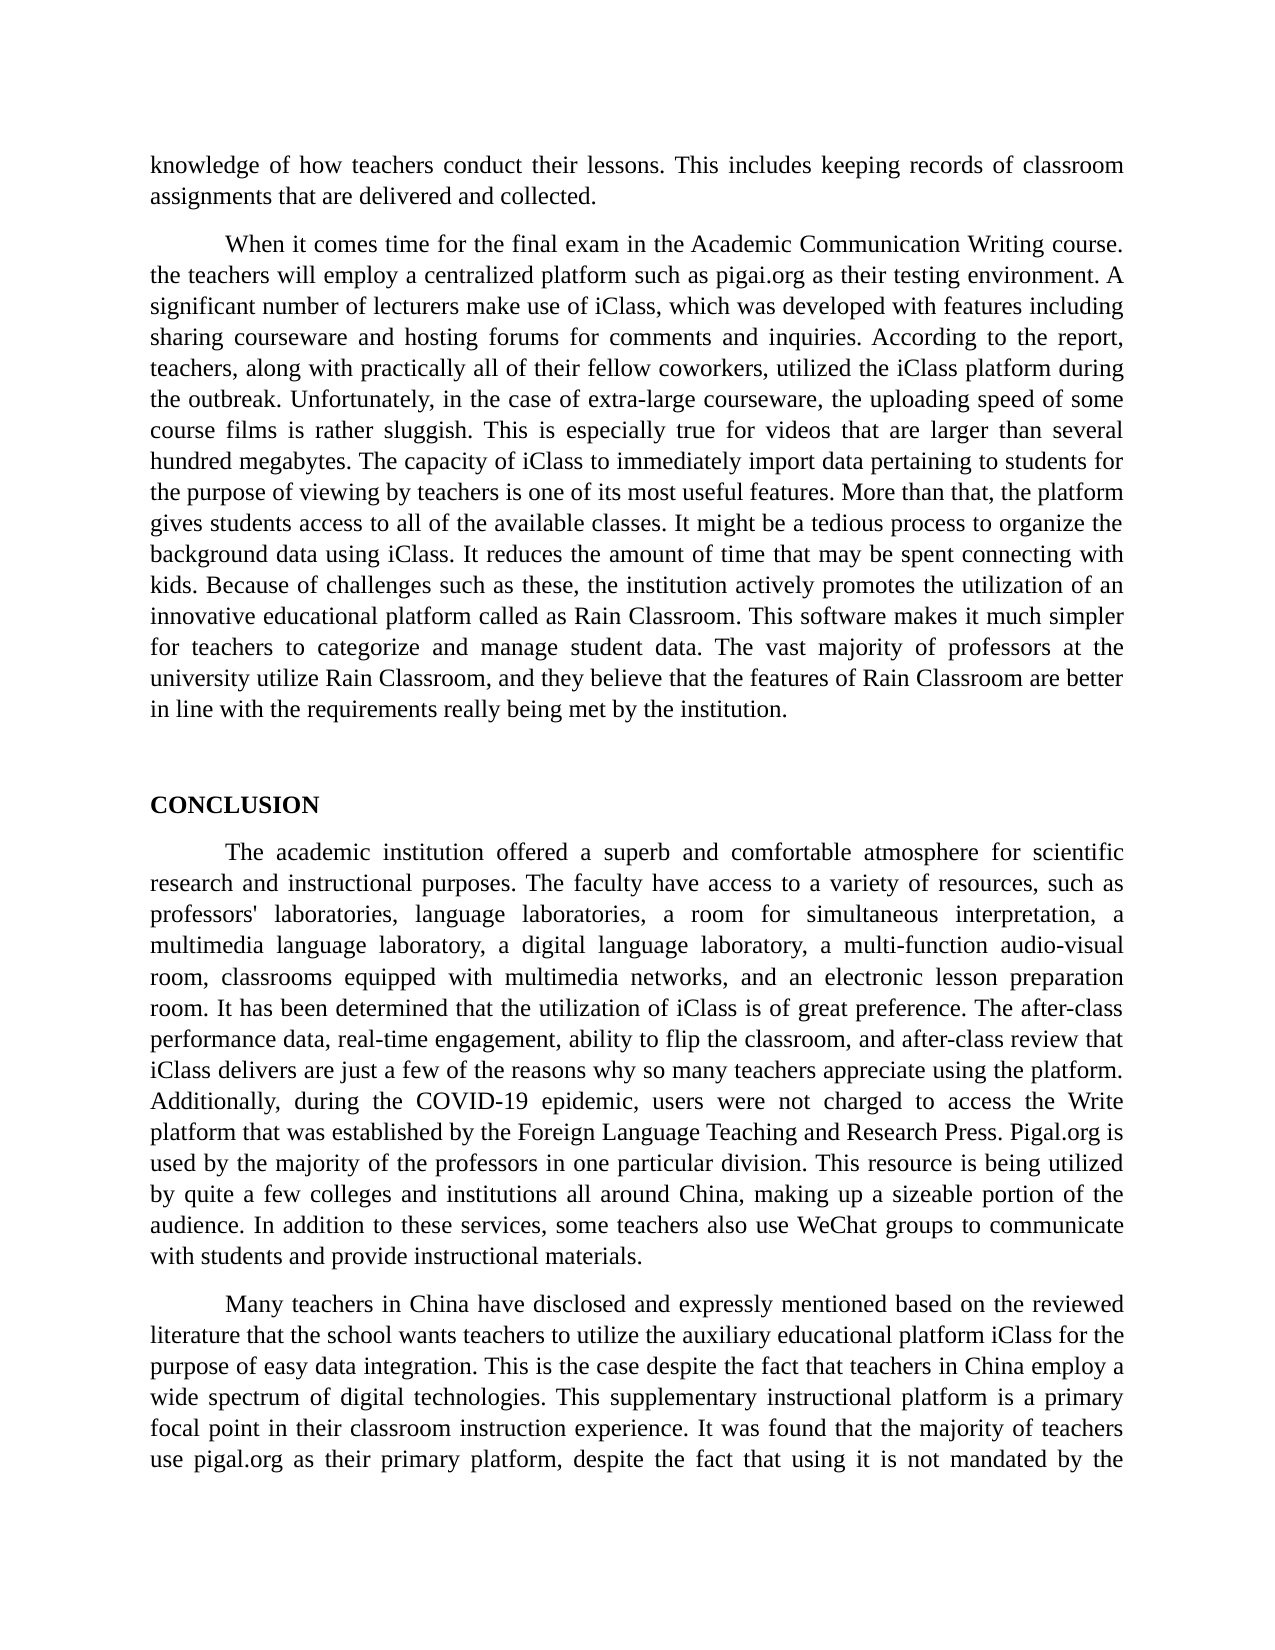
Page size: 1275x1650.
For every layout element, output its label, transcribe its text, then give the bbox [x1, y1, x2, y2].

text The academic institution offered a superb and comfortable atmosphere for scientific research and instructional purposes. The faculty have access to a variety of resources, such as professors' laboratories, language laboratories, a room for simultaneous interpretation, a multimedia language laboratory, a digital language laboratory, a multi-function audio-visual room, classrooms equipped with multimedia networks, and an electronic lesson preparation room. It has been determined that the utilization of iClass is of great preference. The after-class performance data, real-time engagement, ability to flip the classroom, and after-class review that iClass delivers are just a few of the reasons why so many teachers appreciate using the platform. Additionally, during the COVID-19 epidemic, users were not charged to access the Write platform that was established by the Foreign Language Teaching and Research Press. Pigal.org is used by the majority of the professors in one particular division. This resource is being utilized by quite a few colleges and institutions all around China, making up a sizeable portion of the audience. In addition to these services, some teachers also use WeChat groups to communicate with students and provide instructional materials. [150, 837, 1125, 1270]
text When it comes time for the final exam in the Academic Communication Writing course. the teachers will employ a centralized platform such as pigai.org as their testing environment. A significant number of lecturers make use of iClass, which was developed with features including sharing courseware and hosting forums for comments and inquiries. According to the report, teachers, along with practically all of their fellow coworkers, utilized the iClass platform during the outbreak. Unfortunately, in the case of extra-large courseware, the uploading speed of some course films is rather sluggish. This is especially true for videos that are larger than several hundred megabytes. The capacity of iClass to immediately import data pertaining to students for the purpose of viewing by teachers is one of its most useful features. More than that, the platform gives students access to all of the available classes. It might be a tedious process to organize the background data using iClass. It reduces the amount of time that may be spent connecting with kids. Because of challenges such as these, the institution actively promotes the utilization of an innovative educational platform called as Rain Classroom. This software makes it much simpler for teachers to categorize and manage student data. The vast majority of professors at the university utilize Rain Classroom, and they believe that the features of Rain Classroom are better in line with the requirements really being met by the institution. [150, 229, 1125, 723]
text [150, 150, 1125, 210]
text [150, 1289, 1125, 1473]
text CONCLUSION [150, 790, 1125, 818]
